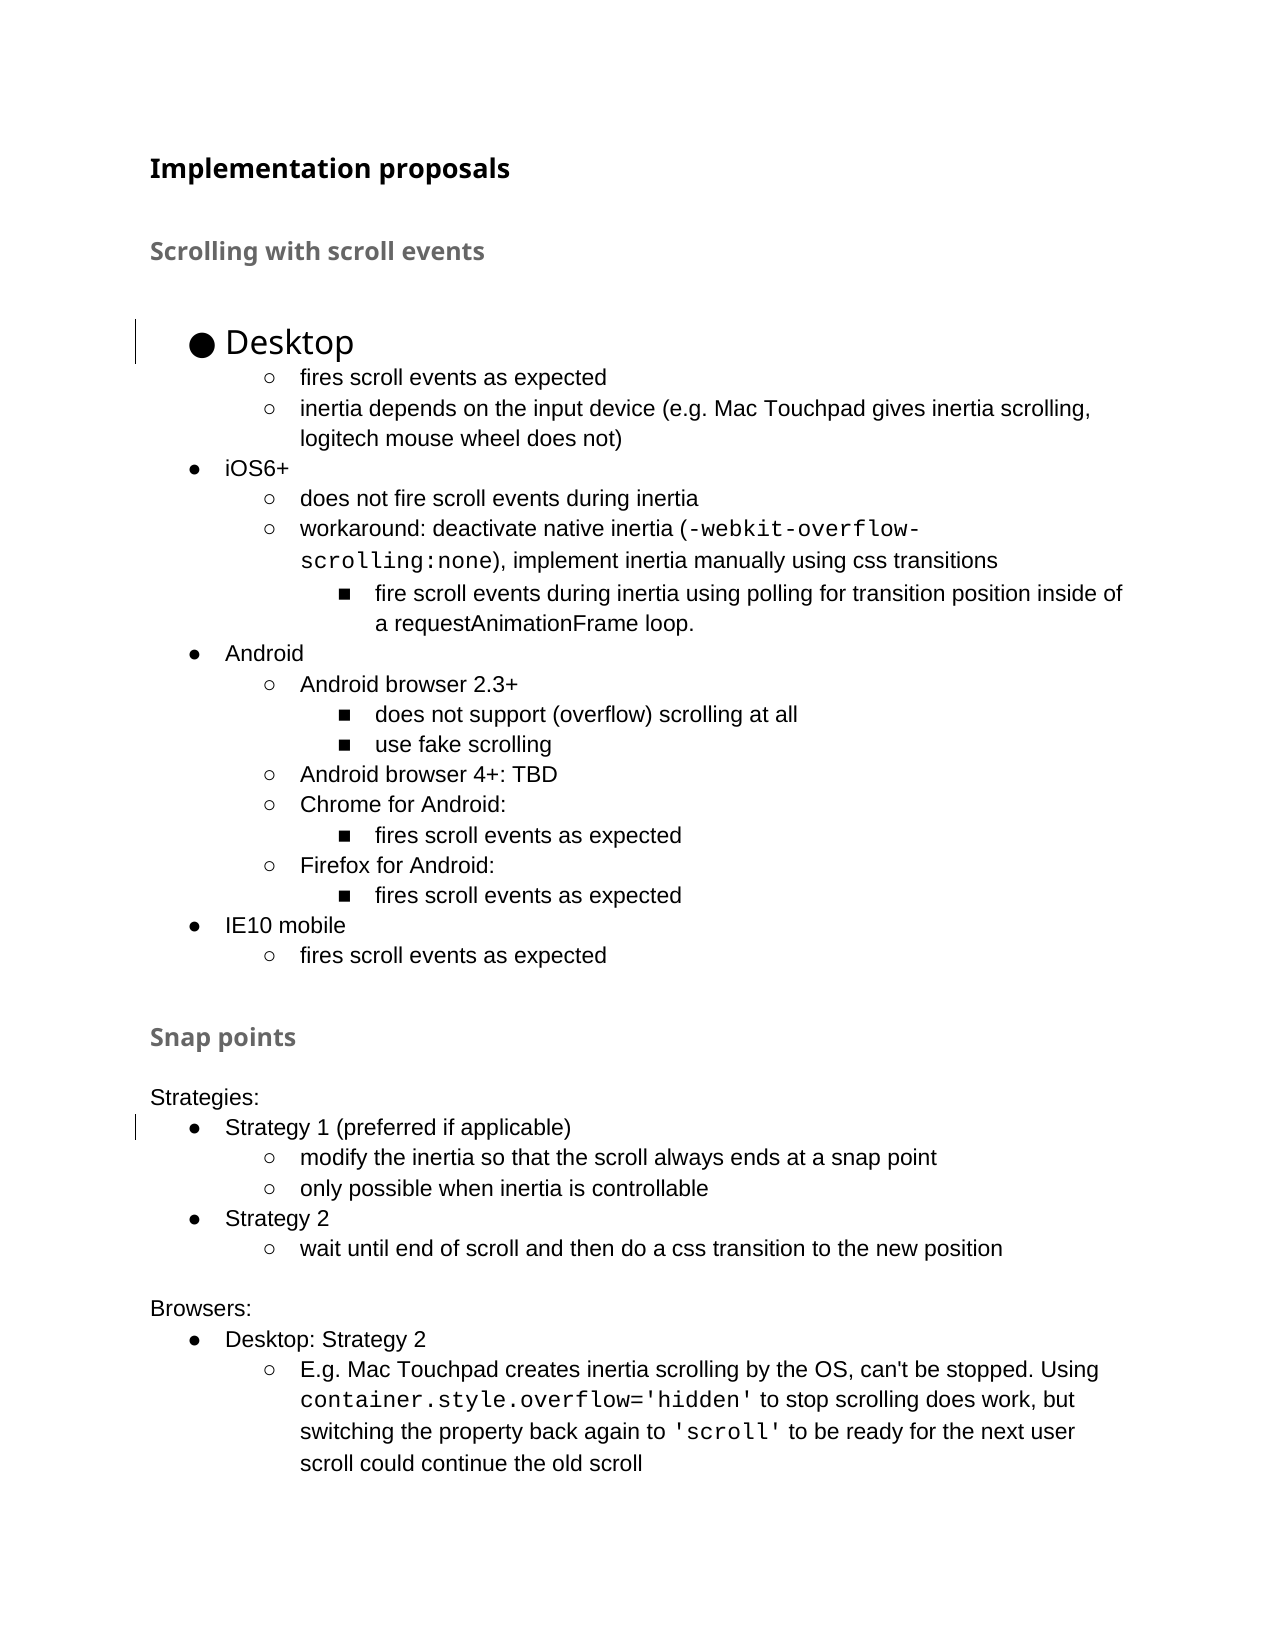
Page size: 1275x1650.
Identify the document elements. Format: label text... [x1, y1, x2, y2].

list does not support (overflow) scrolling at all [337, 701, 1125, 727]
list fires scroll events as expected [262, 364, 1125, 391]
list IE10 mobile [187, 912, 1125, 939]
list use fake scrolling [337, 731, 1125, 757]
subtitle Desktop [187, 319, 1125, 364]
list fire scroll events during inertia using polling for transition position inside of a requestAnimationFrame loop. [337, 580, 1125, 637]
list Android [187, 640, 1125, 667]
list Chrome for Android: [262, 791, 1125, 818]
list Android browser 4+: TBD [262, 761, 1125, 788]
subtitle Snap points [150, 1019, 1125, 1054]
list workaround: deactivate native inertia (-webkit-overflow-scrolling:none), implement inertia manually using css transitions [262, 515, 1125, 576]
list fires scroll events as expected [337, 882, 1125, 908]
list modify the inertia so that the scroll always ends at a snap point [262, 1144, 1125, 1171]
list only possible when inertia is controllable [262, 1174, 1125, 1201]
list fires scroll events as expected [262, 942, 1125, 969]
list wait until end of scroll and then do a css transition to the new position [262, 1235, 1125, 1261]
text Browsers: [150, 1295, 1125, 1322]
list iOS6+ [187, 455, 1125, 481]
subtitle Implementation proposals [150, 150, 1125, 187]
list Firefox for Android: [262, 852, 1125, 878]
list does not fire scroll events during inertia [262, 485, 1125, 511]
list Desktop: Strategy 2 [187, 1326, 1125, 1352]
list Android browser 2.3+ [262, 671, 1125, 697]
list Strategy 2 [187, 1205, 1125, 1231]
list inertia depends on the input device (e.g. Mac Touchpad gives inertia scrolling, logitech mouse wheel does not) [262, 394, 1125, 451]
list E.g. Mac Touchpad creates inertia scrolling by the OS, can't be stopped. Using container.style.overflow='hidden' to stop scrolling does work, but switching the property back again to 'scroll' to be ready for the next user scroll could continue the old scroll [262, 1356, 1125, 1477]
subtitle Scrolling with scroll events [150, 234, 1125, 268]
text Strategies: [150, 1084, 1125, 1110]
list Strategy 1 (preferred if applicable) [187, 1114, 1125, 1140]
list fires scroll events as expected [337, 822, 1125, 848]
